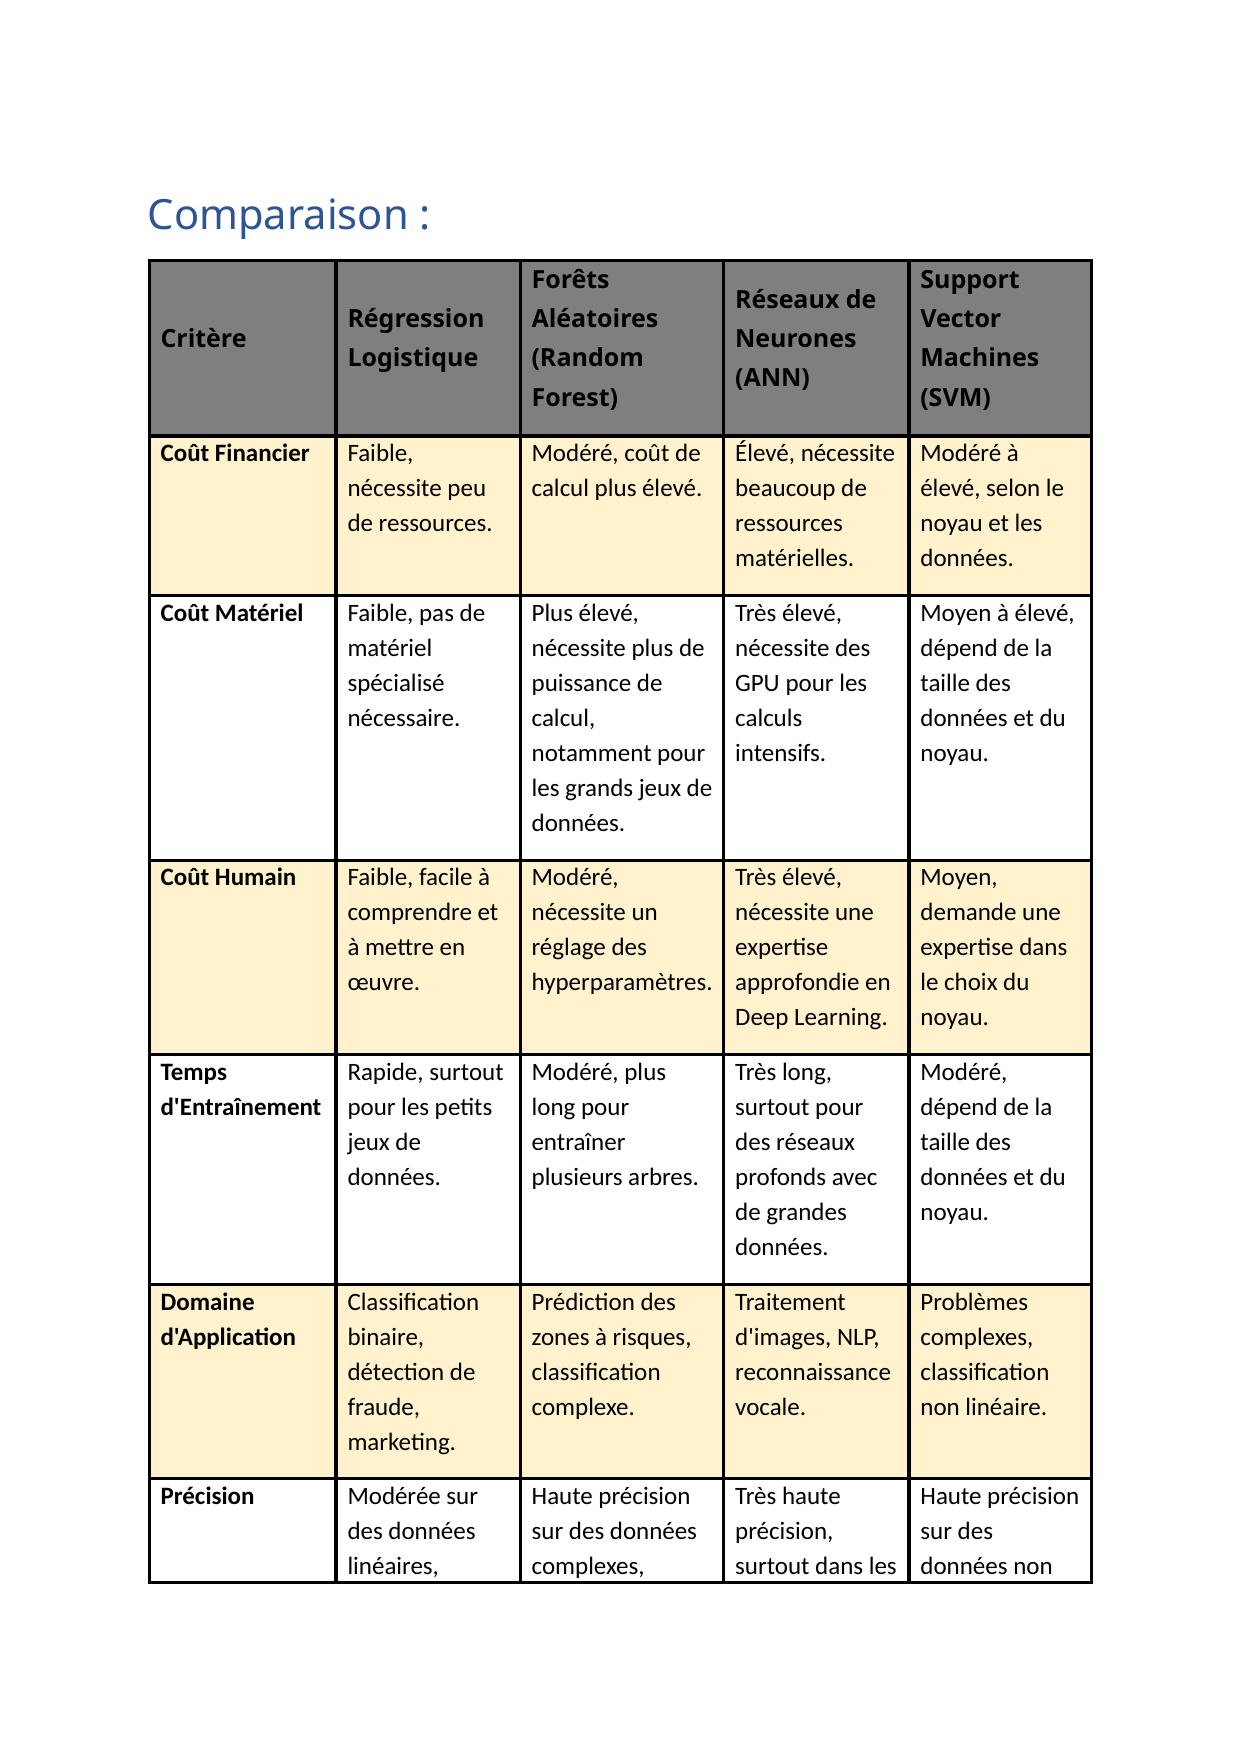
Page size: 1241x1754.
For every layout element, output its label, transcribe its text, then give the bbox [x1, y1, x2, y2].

table_cell Coût Matériel [151, 597, 334, 858]
table_cell Moyen à élevé, dépend de la taille des données et du noyau. [911, 597, 1090, 858]
subtitle Comparaison : [148, 185, 1093, 242]
table_cell Précision [151, 1480, 334, 1581]
table_cell Très élevé, nécessite des GPU pour les calculs intensifs. [725, 597, 907, 858]
table_cell Traitement d'images, NLP, reconnaissance vocale. [725, 1286, 907, 1477]
table_cell Prédiction des zones à risques, classification complexe. [522, 1286, 722, 1477]
table_cell Coût Financier [151, 438, 334, 594]
table_cell Coût Humain [151, 862, 334, 1053]
table_cell Très long, surtout pour des réseaux profonds avec de grandes données. [725, 1056, 907, 1283]
table_header Régression Logistique [338, 262, 519, 434]
table_header Support Vector Machines (SVM) [911, 262, 1090, 434]
table_cell Modéré, coût de calcul plus élevé. [522, 438, 722, 594]
table_cell Rapide, surtout pour les petits jeux de données. [338, 1056, 519, 1283]
table_cell Modéré, nécessite un réglage des hyperparamètres. [522, 862, 722, 1053]
table_cell Domaine d'Application [151, 1286, 334, 1477]
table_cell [911, 1480, 1090, 1581]
table_header Critère [151, 262, 334, 434]
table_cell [338, 1480, 519, 1581]
table_cell Modéré, plus long pour entraîner plusieurs arbres. [522, 1056, 722, 1283]
table_cell Faible, facile à comprendre et à mettre en œuvre. [338, 862, 519, 1053]
table_cell Faible, pas de matériel spécialisé nécessaire. [338, 597, 519, 858]
table_cell Problèmes complexes, classification non linéaire. [911, 1286, 1090, 1477]
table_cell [725, 1480, 907, 1581]
table_cell Temps d'Entraînement [151, 1056, 334, 1283]
table_cell Élevé, nécessite beaucoup de ressources matérielles. [725, 438, 907, 594]
table_header Forêts Aléatoires (Random Forest) [522, 262, 722, 434]
table_cell Classification binaire, détection de fraude, marketing. [338, 1286, 519, 1477]
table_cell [522, 1480, 722, 1581]
table_cell Modéré à élevé, selon le noyau et les données. [911, 438, 1090, 594]
table_cell Très élevé, nécessite une expertise approfondie en Deep Learning. [725, 862, 907, 1053]
table_cell Plus élevé, nécessite plus de puissance de calcul, notamment pour les grands jeux de données. [522, 597, 722, 858]
table_header Réseaux de Neurones (ANN) [725, 262, 907, 434]
table_cell Modéré, dépend de la taille des données et du noyau. [911, 1056, 1090, 1283]
table_cell Faible, nécessite peu de ressources. [338, 438, 519, 594]
table_cell Moyen, demande une expertise dans le choix du noyau. [911, 862, 1090, 1053]
